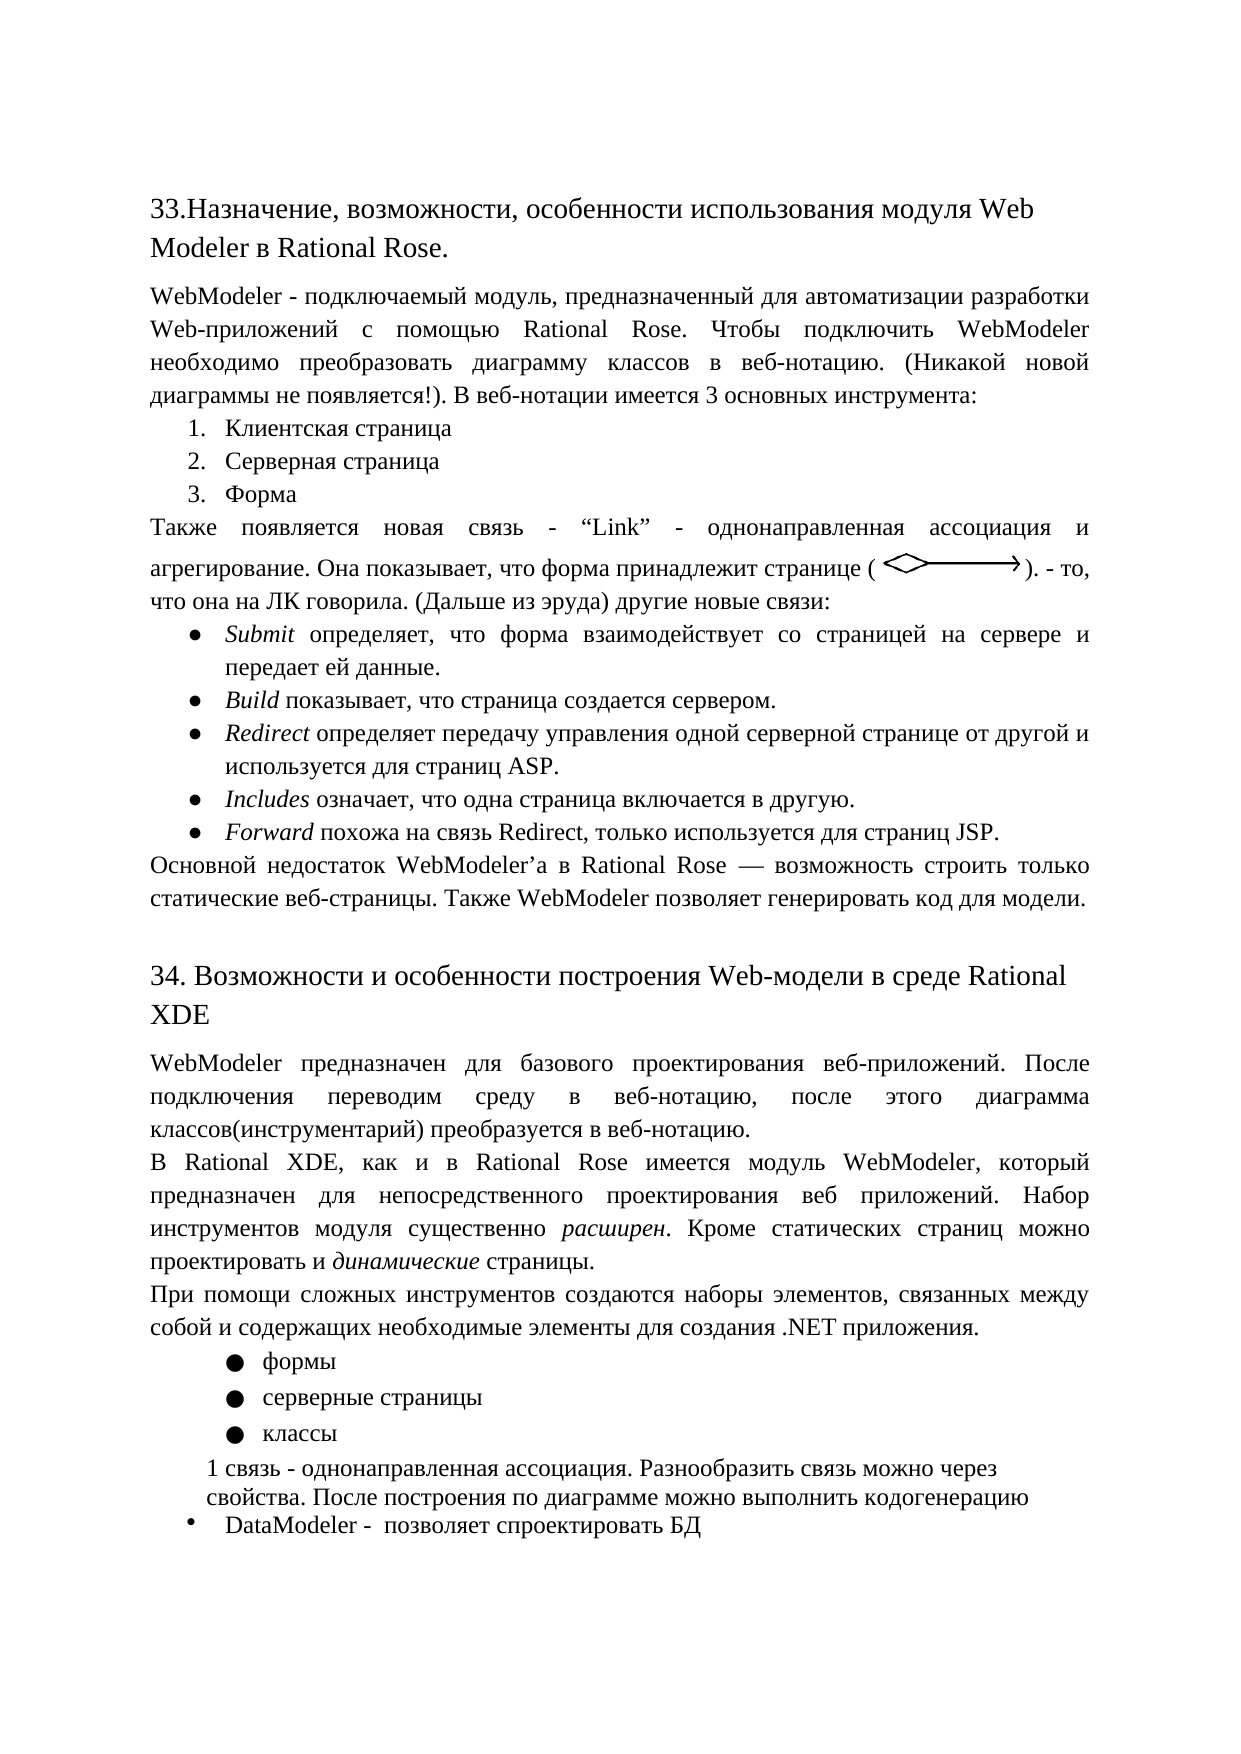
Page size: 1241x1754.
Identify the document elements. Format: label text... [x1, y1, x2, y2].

text В Rational XDE, как и в Rational Rose имеется модуль WebModeler, который предназначен для непосредственного проектирования веб приложений. Набор инструментов модуля существенно расширен. Кроме статических страниц можно проектировать и динамические страницы. [150, 1147, 1090, 1275]
text WebModeler предназначен для базового проектирования веб-приложений. После подключения переводим среду в веб-нотацию, после этого диаграмма классов(инструментарий) преобразуется в веб-нотацию. [150, 1048, 1090, 1143]
list классы [225, 1417, 1090, 1448]
list Build показывает, что страница создается сервером. [187, 685, 1090, 714]
list Submit определяет, что форма взаимодействует со страницей на сервере и передает ей данные. [187, 619, 1090, 681]
list формы [225, 1345, 1090, 1376]
text 1 связь - однонаправленная ассоциация. Разнообразить связь можно через свойства. После построения по диаграмме можно выполнить кодогенерацию [206, 1453, 1090, 1510]
text Основной недостаток WebModeler’a в Rational Rose — возможность строить только статические веб-страницы. Также WebModeler позволяет генерировать код для модели. [150, 851, 1090, 912]
list Клиентская страница [187, 413, 1090, 442]
list Forward похожа на связь Redirect, только используется для страниц JSP. [187, 817, 1090, 846]
text WebModeler - подключаемый модуль, предназначенный для автоматизации разработки Web-приложений с помощью Rational Rose. Чтобы подключить WebModeler необходимо преобразовать диаграмму классов в веб-нотацию. (Никакой новой диаграммы не появляется!). В веб-нотации имеется 3 основных инструмента: [150, 281, 1090, 409]
list DataModeler - позволяет спроектировать БД [187, 1510, 1090, 1539]
list Серверная страница [187, 446, 1090, 475]
text При помощи сложных инструментов создаются наборы элементов, связанных между собой и содержащих необходимые элементы для создания .NET приложения. [150, 1279, 1090, 1341]
subtitle 33.Назначение, возможности, особенности использования модуля Web Modeler в Rational Rose. [150, 192, 1090, 264]
subtitle 34. Возможности и особенности построения Web-модели в среде Rational XDE [150, 958, 1090, 1030]
list серверные страницы [225, 1381, 1090, 1412]
list Includes означает, что одна страница включается в другую. [187, 784, 1090, 813]
picture [876, 545, 1025, 577]
list Redirect определяет передачу управления одной серверной странице от другой и используется для страниц ASP. [187, 718, 1090, 780]
text Также появляется новая связь - “Link” - однонаправленная ассоциация и агрегирование. Она показывает, что форма принадлежит странице (). - то, что она на ЛК говорила. (Дальше из эруда) другие новые связи: [150, 512, 1090, 615]
list Форма [187, 479, 1090, 508]
